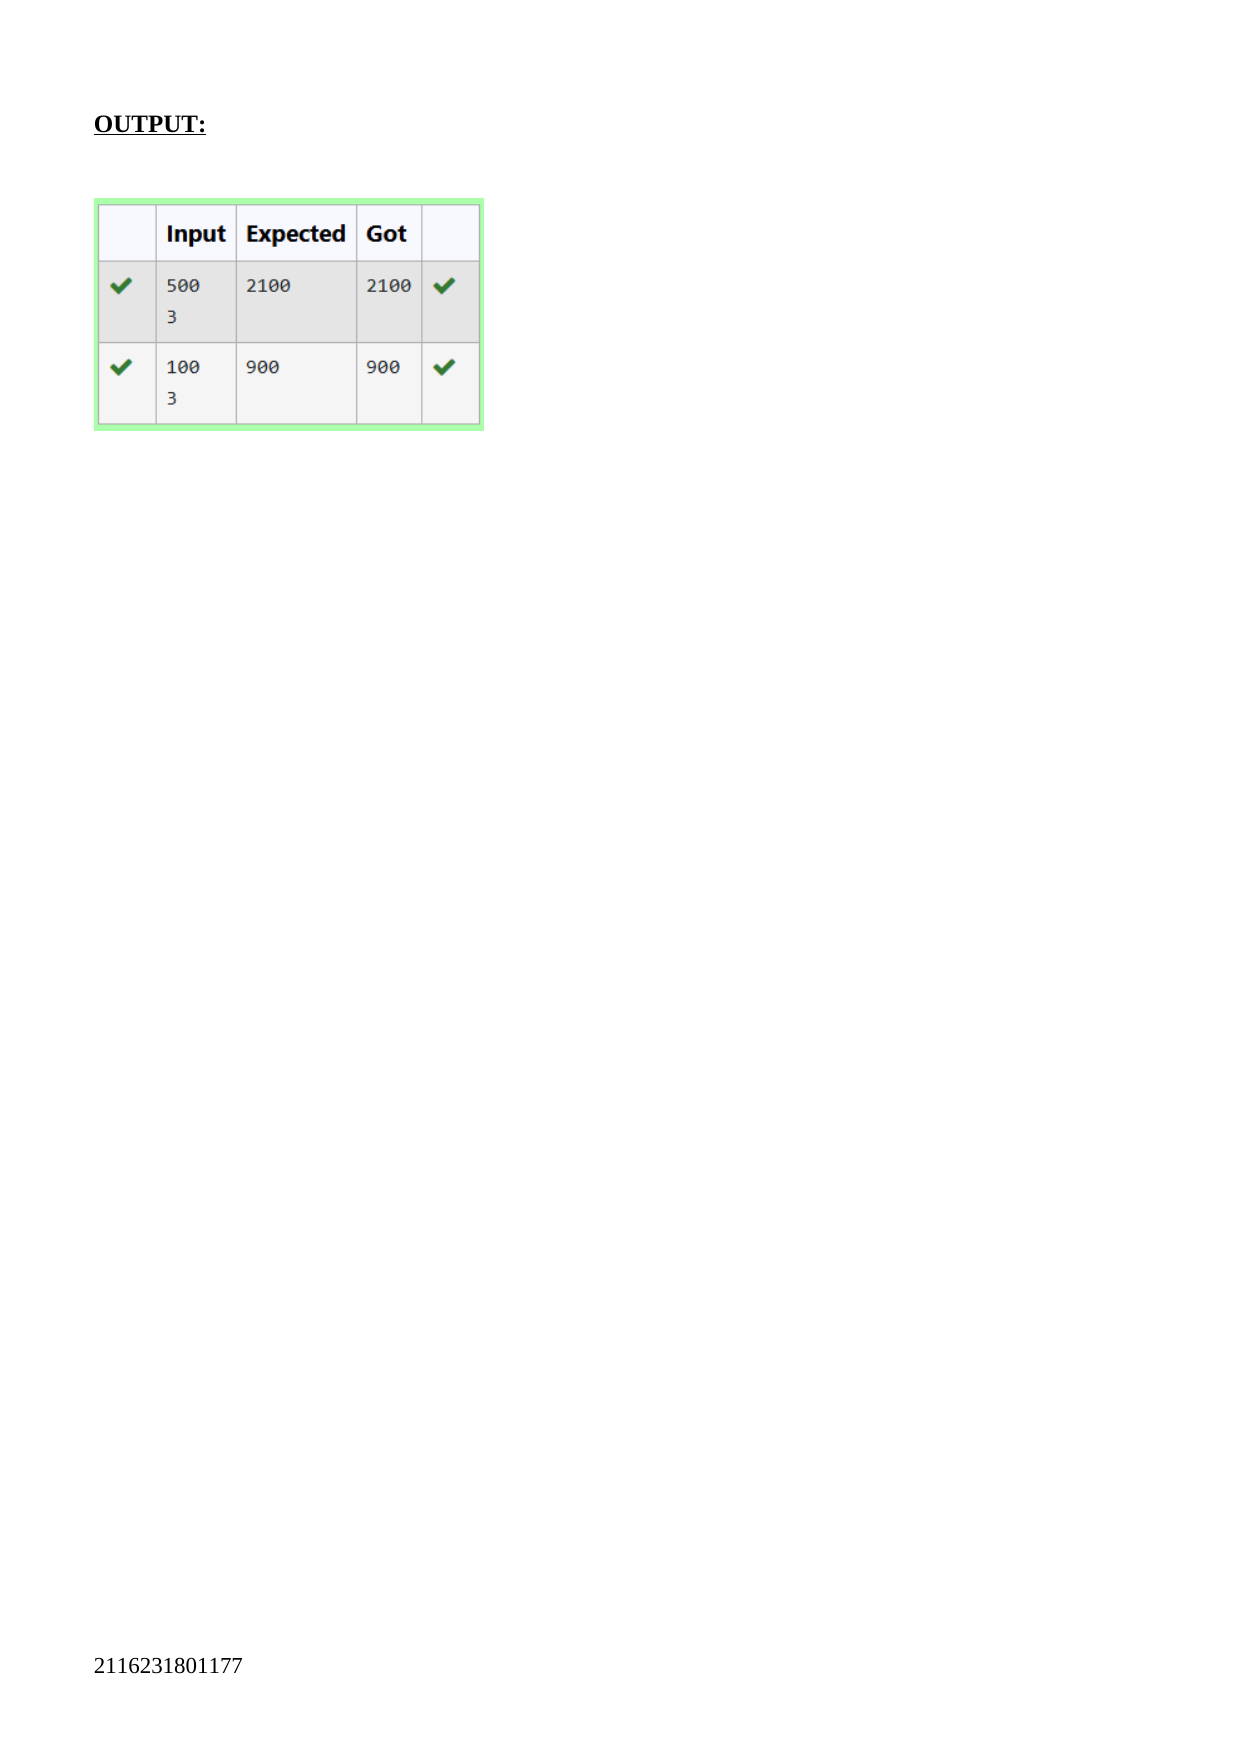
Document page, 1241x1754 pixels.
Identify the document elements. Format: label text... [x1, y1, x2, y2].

picture [93, 198, 484, 431]
text OUTPUT: [94, 109, 1155, 137]
